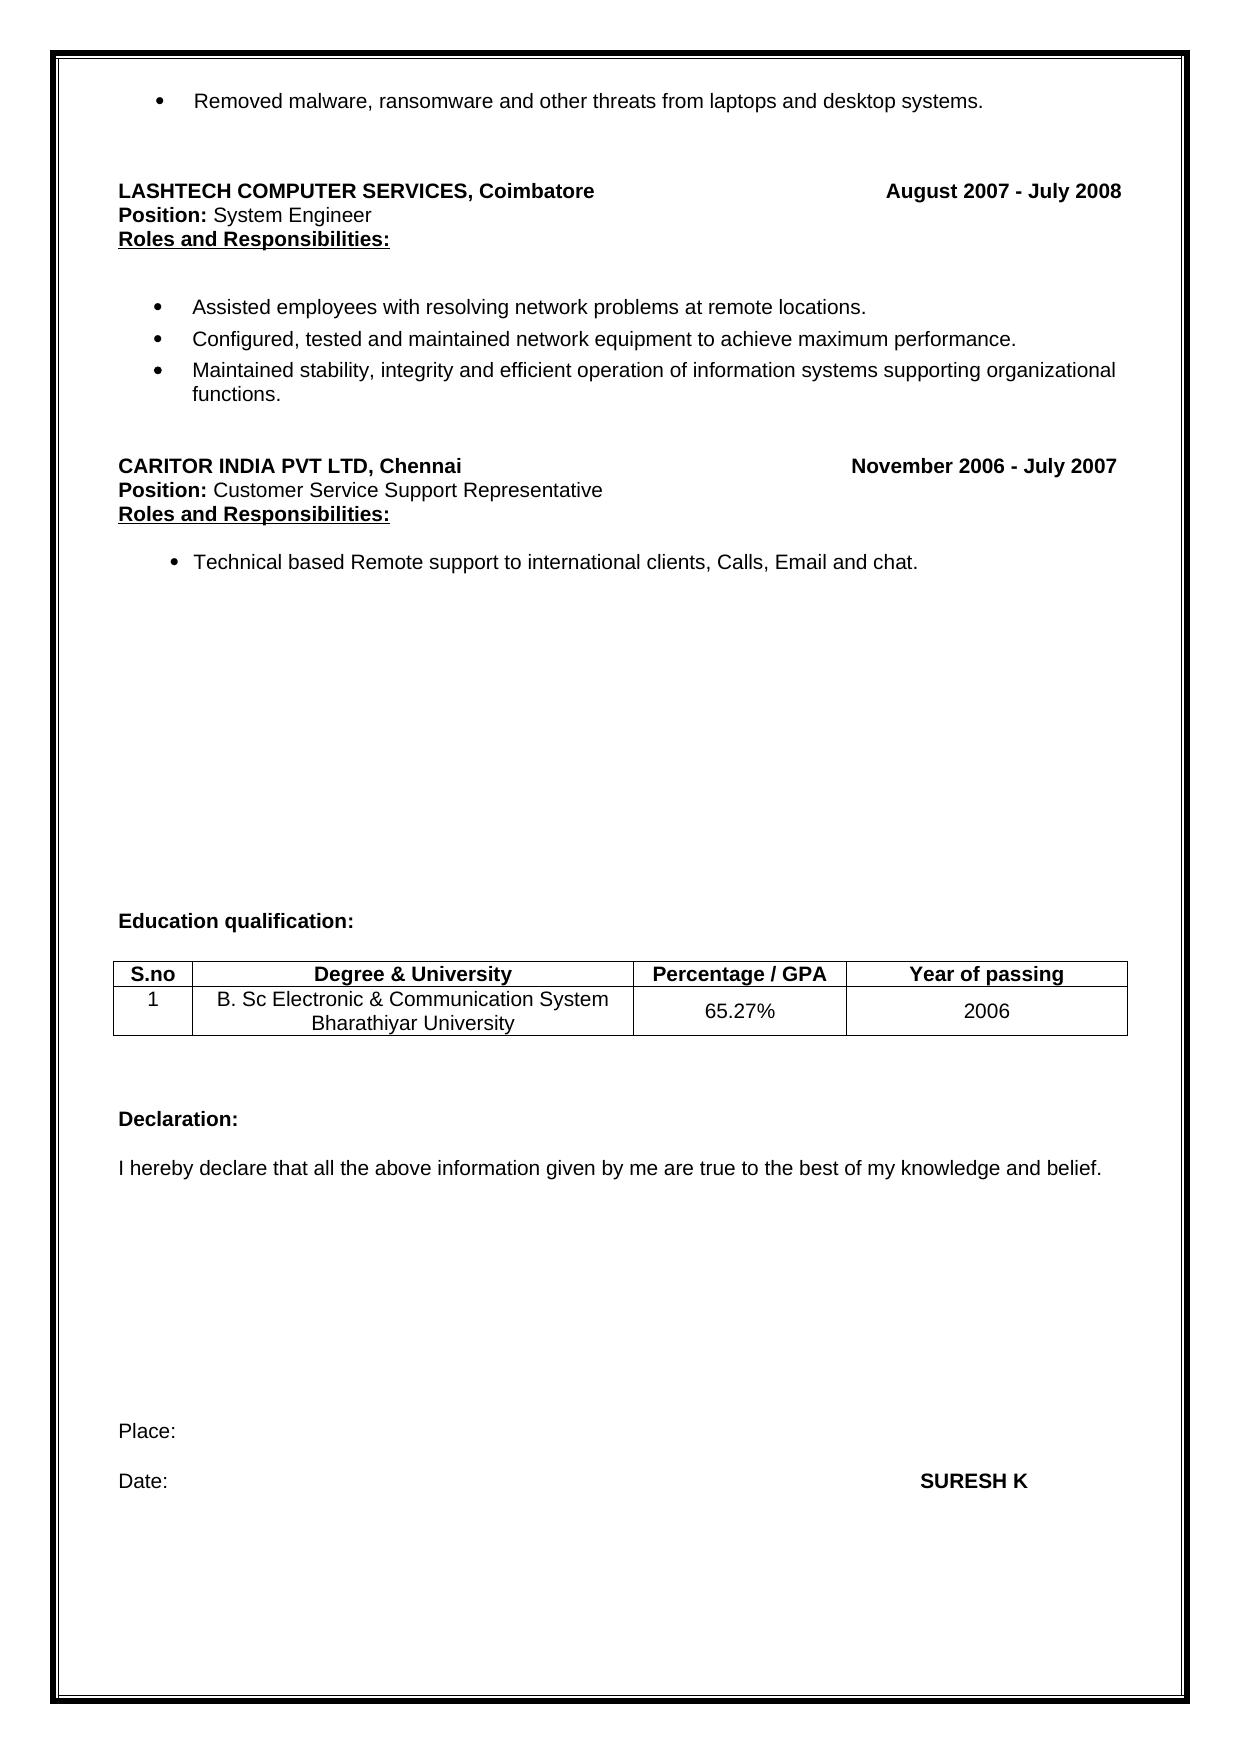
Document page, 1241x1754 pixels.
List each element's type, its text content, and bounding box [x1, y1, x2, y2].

table_cell 65.27% [634, 987, 846, 1035]
text Position: Customer Service Support Representative [118, 478, 1122, 502]
table_header S.no [114, 962, 192, 986]
table_cell B. Sc Electronic & Communication System Bharathiyar University [193, 987, 633, 1035]
text Roles and Responsibilities: [118, 502, 1122, 526]
text Position: System Engineer [118, 203, 1122, 227]
table_cell 1 [114, 987, 192, 1035]
text LASHTECH COMPUTER SERVICES, Coimbatore August 2007 - July 2008 [118, 179, 1122, 203]
text Roles and Responsibilities: [118, 227, 1122, 251]
table_cell 2006 [847, 987, 1127, 1035]
list Assisted employees with resolving network problems at remote locations. [154, 295, 1122, 319]
table_header Year of passing [847, 962, 1127, 986]
list Configured, tested and maintained network equipment to achieve maximum performance. [154, 327, 1122, 351]
table_header Percentage / GPA [634, 962, 846, 986]
text CARITOR INDIA PVT LTD, Chennai November 2006 - July 2007 [118, 454, 1122, 478]
text Declaration: [118, 1106, 1122, 1130]
text Date: SURESH K [118, 1469, 1122, 1518]
list Removed malware, ransomware and other threats from laptops and desktop systems. [156, 89, 1122, 113]
text I hereby declare that all the above information given by me are true to the best of my knowledge and belief. [118, 1155, 1122, 1179]
text Education qualification: [118, 909, 1122, 933]
list Technical based Remote support to international clients, Calls, Email and chat. [171, 550, 1122, 574]
text Place: [118, 1419, 1122, 1443]
table_header Degree & University [193, 962, 633, 986]
list Maintained stability, integrity and efficient operation of information systems supporting organizational functions. [154, 358, 1122, 406]
